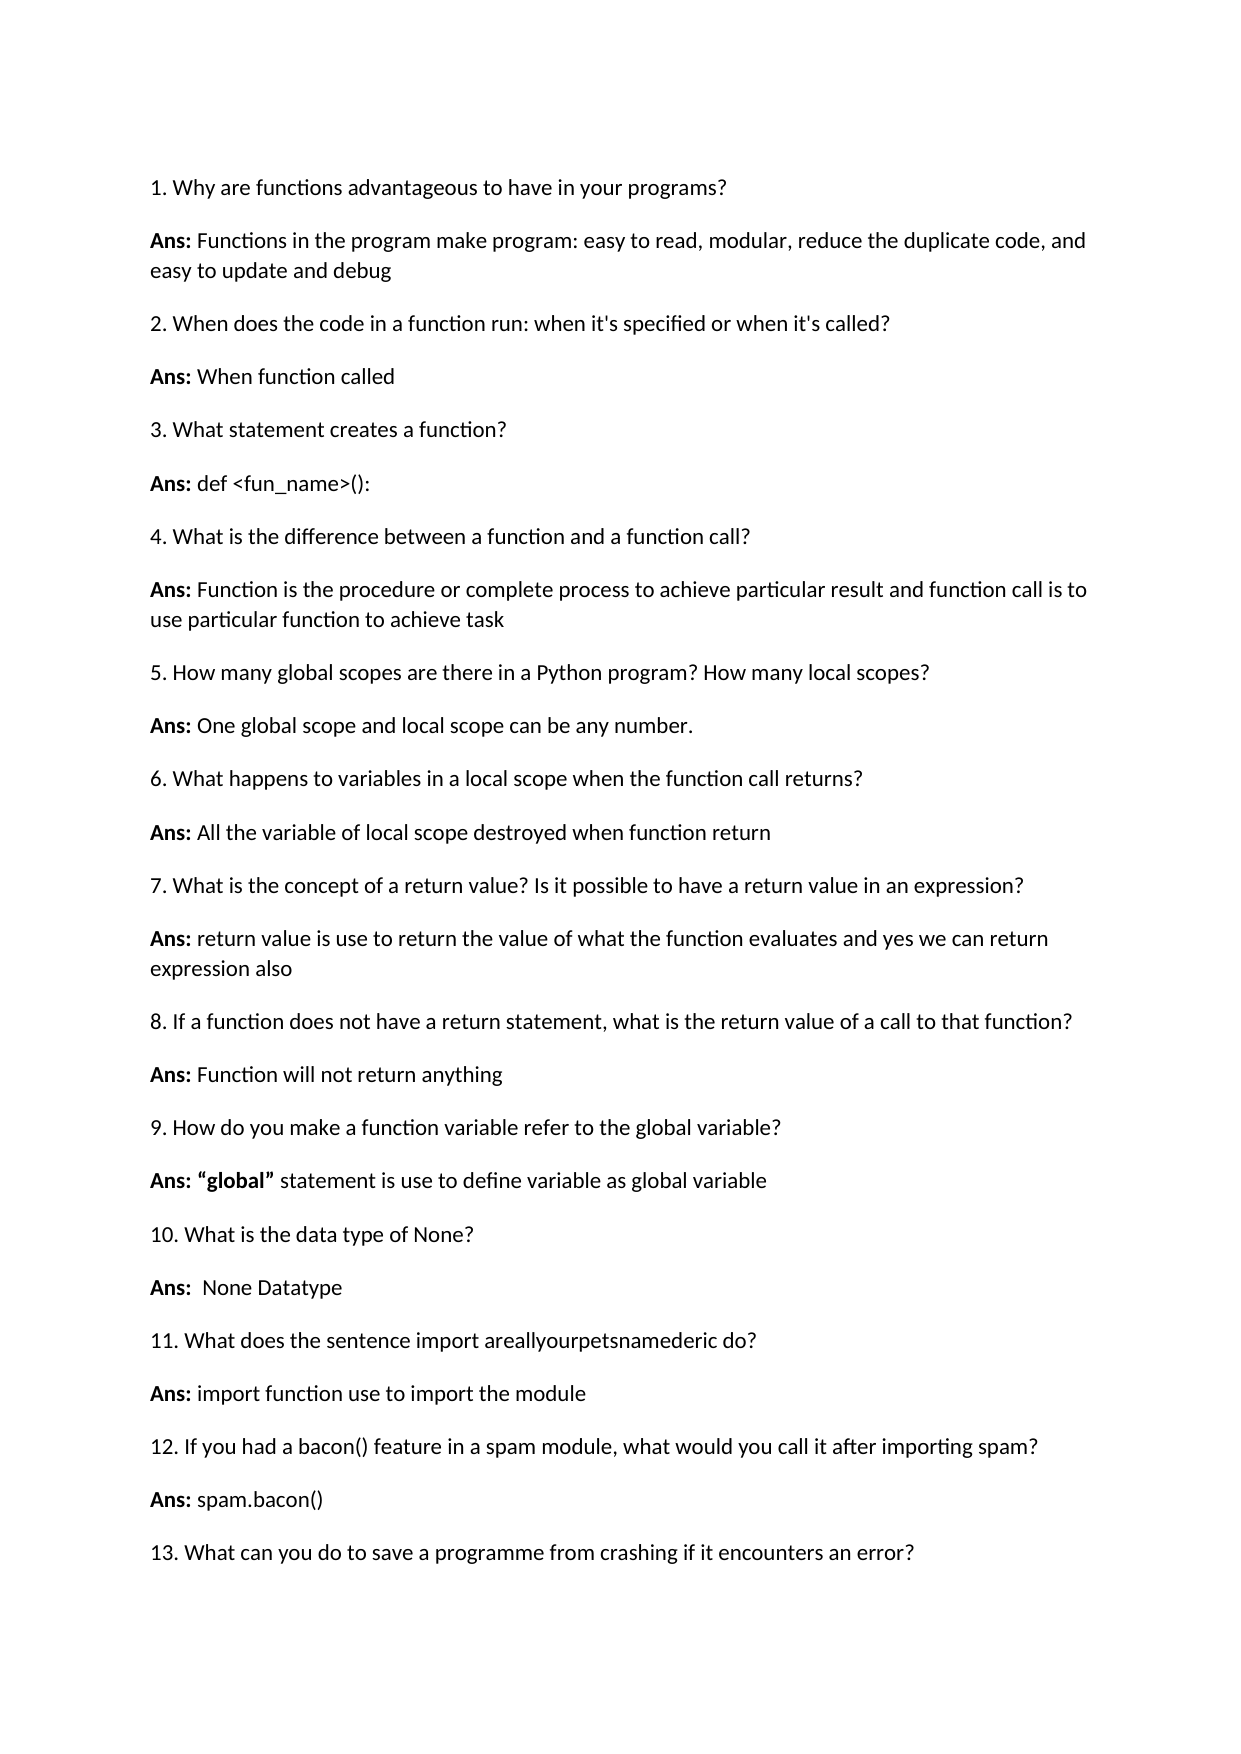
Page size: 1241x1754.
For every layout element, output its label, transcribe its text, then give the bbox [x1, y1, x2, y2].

text 3. What statement creates a function? [150, 416, 1090, 444]
text Ans: When function called [150, 362, 1090, 391]
text Ans: return value is use to return the value of what the function evaluates and yes we can return expression also [150, 924, 1090, 982]
text 9. How do you make a function variable refer to the global variable? [150, 1113, 1090, 1142]
text 1. Why are functions advantageous to have in your programs? [150, 173, 1090, 201]
text 12. If you had a bacon() feature in a spam module, what would you call it after importing spam? [150, 1432, 1090, 1460]
text Ans: import function use to import the module [150, 1379, 1090, 1407]
text 8. If a function does not have a return statement, what is the return value of a call to that function? [150, 1007, 1090, 1035]
text Ans: None Datatype [150, 1273, 1090, 1301]
text Ans: Function will not return anything [150, 1060, 1090, 1088]
text Ans: Function is the procedure or complete process to achieve particular result and function call is to use particular function to achieve task [150, 575, 1090, 633]
text 7. What is the concept of a return value? Is it possible to have a return value in an expression? [150, 871, 1090, 899]
text Ans: spam.bacon() [150, 1485, 1090, 1513]
text Ans: One global scope and local scope can be any number. [150, 711, 1090, 739]
text Ans: Functions in the program make program: easy to read, modular, reduce the duplicate code, and easy to update and debug [150, 226, 1090, 284]
text Ans: All the variable of local scope destroyed when function return [150, 818, 1090, 846]
text 2. When does the code in a function run: when it's specified or when it's called? [150, 309, 1090, 337]
text 11. What does the sentence import areallyourpetsnamederic do? [150, 1326, 1090, 1354]
text 4. What is the difference between a function and a function call? [150, 522, 1090, 550]
text Ans: “global” statement is use to define variable as global variable [150, 1167, 1090, 1195]
text 13. What can you do to save a programme from crashing if it encounters an error? [150, 1538, 1090, 1567]
text 10. What is the data type of None? [150, 1220, 1090, 1248]
text 5. How many global scopes are there in a Python program? How many local scopes? [150, 658, 1090, 686]
text Ans: def <fun_name>(): [150, 469, 1090, 497]
text 6. What happens to variables in a local scope when the function call returns? [150, 764, 1090, 793]
